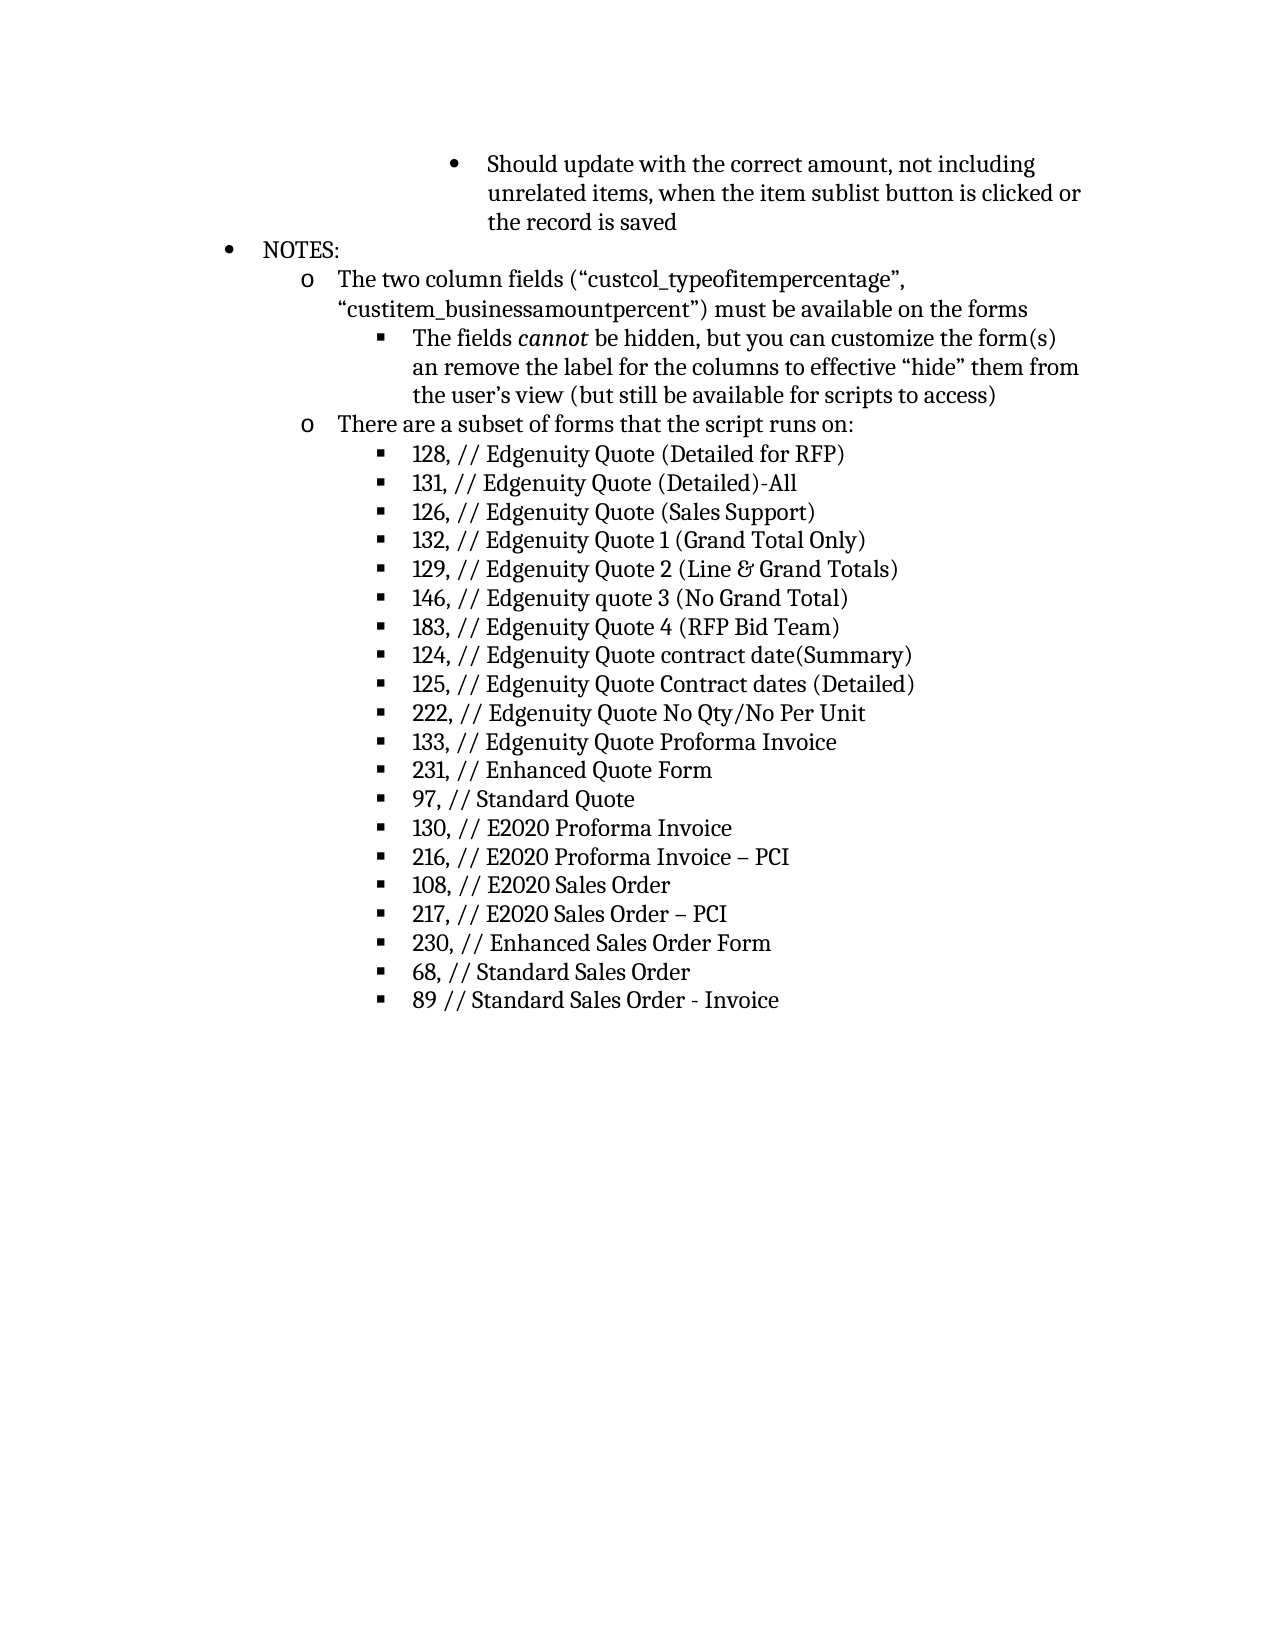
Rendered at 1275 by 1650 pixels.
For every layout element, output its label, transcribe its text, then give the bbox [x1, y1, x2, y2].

list 132, // Edgenuity Quote 1 (Grand Total Only) [375, 526, 1087, 555]
list 89 // Standard Sales Order - Invoice [375, 986, 1087, 1015]
list 108, // E2020 Sales Order [375, 871, 1087, 900]
list 68, // Standard Sales Order [375, 957, 1087, 986]
list 131, // Edgenuity Quote (Detailed)-All [375, 469, 1087, 497]
list There are a subset of forms that the script runs on: [300, 410, 1087, 440]
list 130, // E2020 Proforma Invoice [375, 814, 1087, 842]
list 128, // Edgenuity Quote (Detailed for RFP) [375, 440, 1087, 469]
list 133, // Edgenuity Quote Proforma Invoice [375, 727, 1087, 756]
list 146, // Edgenuity quote 3 (No Grand Total) [375, 584, 1087, 612]
list 222, // Edgenuity Quote No Qty/No Per Unit [375, 699, 1087, 727]
list 183, // Edgenuity Quote 4 (RFP Bid Team) [375, 612, 1087, 641]
list 125, // Edgenuity Quote Contract dates (Detailed) [375, 670, 1087, 699]
list 126, // Edgenuity Quote (Sales Support) [375, 497, 1087, 526]
list 217, // E2020 Sales Order – PCI [375, 900, 1087, 929]
list The fields cannot be hidden, but you can customize the form(s) an remove the label for the columns to effective “hide” them from the user’s view (but still be available for scripts to access) [375, 324, 1087, 410]
list 124, // Edgenuity Quote contract date(Summary) [375, 641, 1087, 670]
list 97, // Standard Quote [375, 785, 1087, 814]
list 231, // Enhanced Quote Form [375, 756, 1087, 785]
list The two column fields (“custcol_typeofitempercentage”, “custitem_businessamountpercent”) must be available on the forms [300, 265, 1087, 324]
list 216, // E2020 Proforma Invoice – PCI [375, 842, 1087, 871]
list 230, // Enhanced Sales Order Form [375, 929, 1087, 957]
list Should update with the correct amount, not including unrelated items, when the item sublist button is clicked or the record is saved [450, 150, 1087, 236]
list 129, // Edgenuity Quote 2 (Line & Grand Totals) [375, 555, 1087, 584]
list NOTES: [225, 236, 1087, 265]
